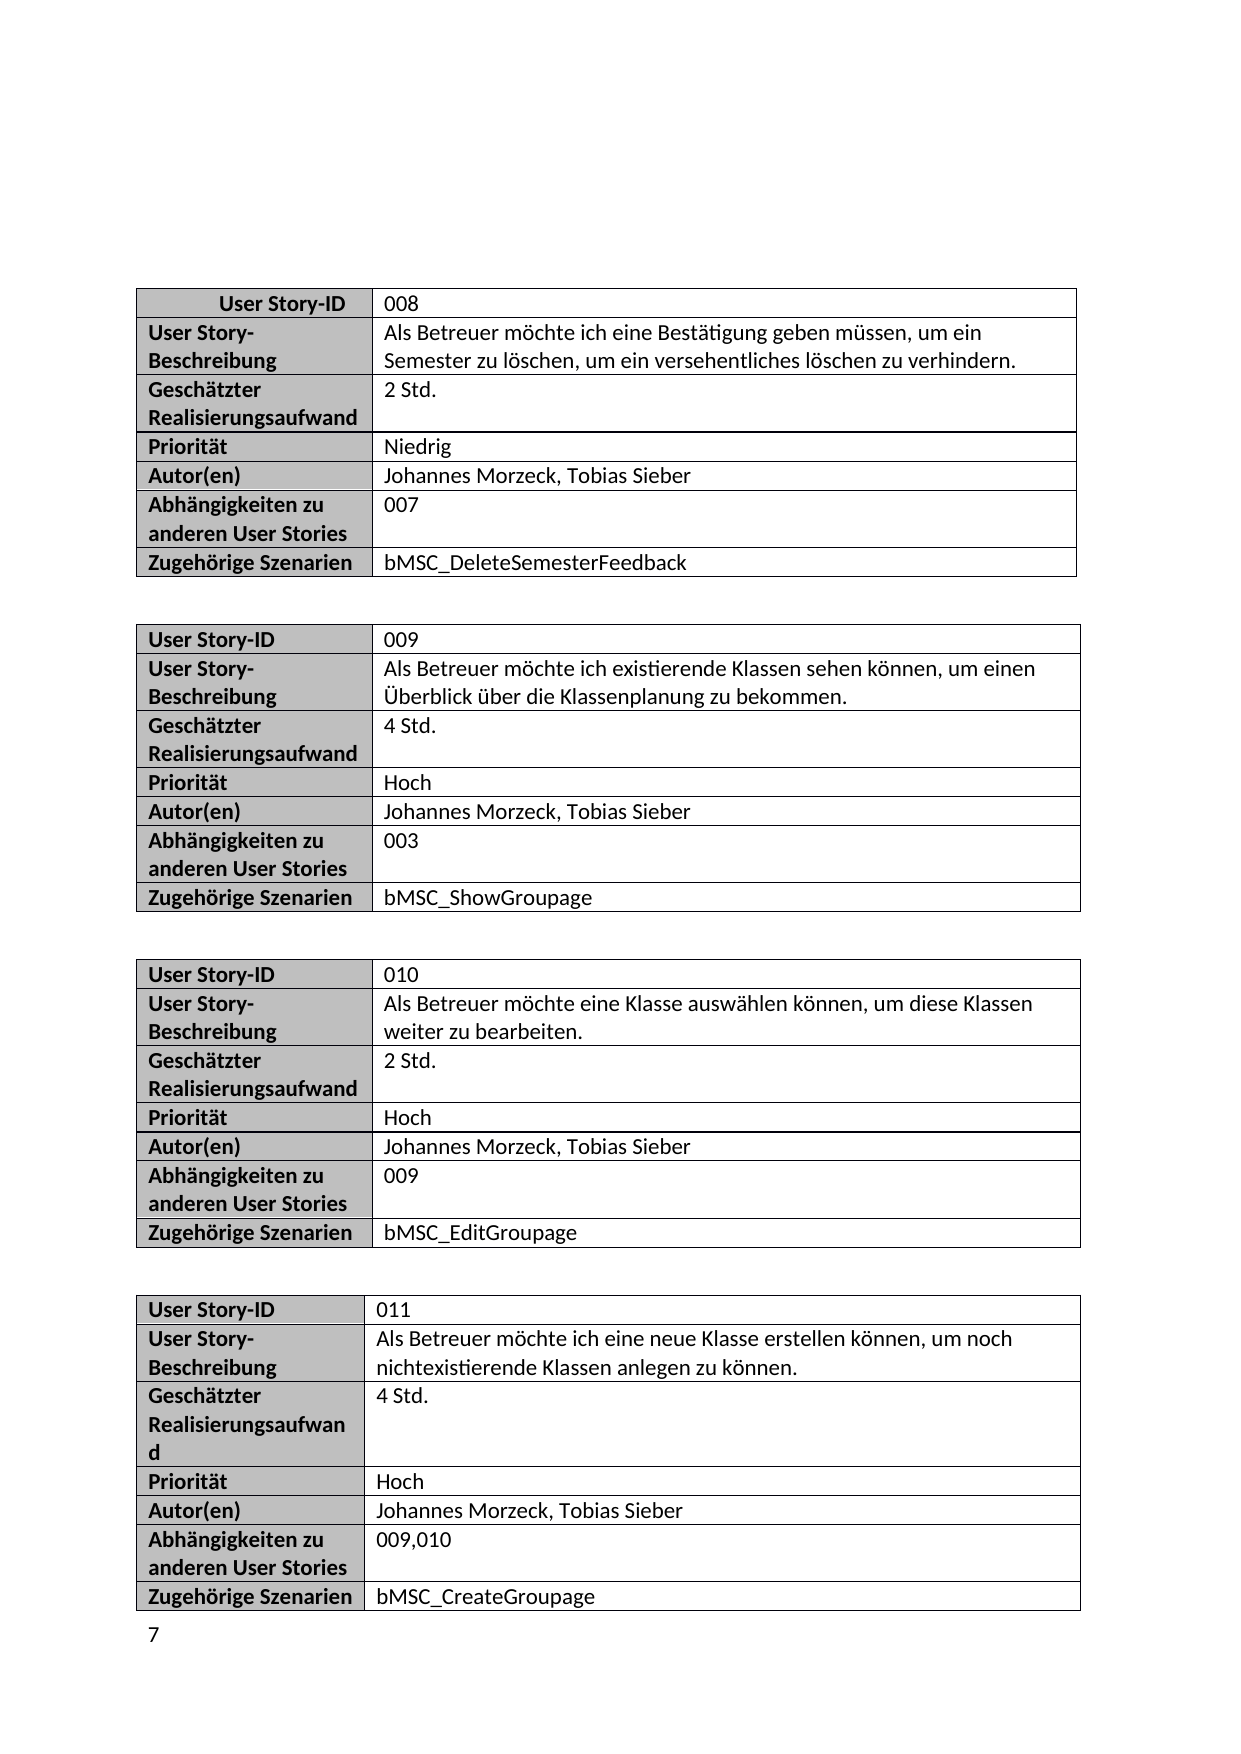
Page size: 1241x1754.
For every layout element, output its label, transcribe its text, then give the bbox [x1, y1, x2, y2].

table_cell Geschätzter Realisierungsaufwand [137, 1046, 372, 1102]
table_cell Johannes Morzeck, Tobias Sieber [373, 1133, 1080, 1160]
table_cell Zugehörige Szenarien [137, 548, 372, 576]
table_cell Abhängigkeiten zu anderen User Stories [137, 491, 372, 547]
table_cell Als Betreuer möchte ich eine neue Klasse erstellen können, um noch nichtexistierende Klassen anlegen zu können. [365, 1325, 1080, 1381]
table_header User Story-ID [137, 1296, 364, 1323]
table_cell Johannes Morzeck, Tobias Sieber [373, 797, 1080, 825]
table_cell Zugehörige Szenarien [137, 883, 372, 911]
table_cell Als Betreuer möchte ich existierende Klassen sehen können, um einen Überblick über die Klassenplanung zu bekommen. [373, 654, 1080, 710]
table_header User Story-ID [137, 289, 372, 317]
table_cell Als Betreuer möchte eine Klasse auswählen können, um diese Klassen weiter zu bearbeiten. [373, 989, 1080, 1045]
table_cell Autor(en) [137, 1496, 364, 1524]
table_cell Geschätzter Realisierungsaufwand [137, 375, 372, 431]
table_cell Hoch [373, 1103, 1080, 1131]
table_cell bMSC_CreateGroupage [365, 1582, 1080, 1610]
table_cell Geschätzter Realisierungsaufwand [137, 711, 372, 767]
table_cell Zugehörige Szenarien [137, 1219, 372, 1247]
table_cell 4 Std. [373, 711, 1080, 767]
table_header User Story-ID [137, 960, 372, 988]
table_cell Autor(en) [137, 462, 372, 489]
table_cell bMSC_DeleteSemesterFeedback [373, 548, 1076, 576]
table_cell Autor(en) [137, 797, 372, 825]
table_cell 009 [373, 1161, 1080, 1217]
table_header User Story-ID [137, 625, 372, 653]
table_cell Niedrig [373, 433, 1076, 461]
table_cell Abhängigkeiten zu anderen User Stories [137, 826, 372, 882]
table_cell User Story-Beschreibung [137, 318, 372, 374]
table_cell Johannes Morzeck, Tobias Sieber [365, 1496, 1080, 1524]
table_cell Priorität [137, 1103, 372, 1131]
table_cell Geschätzter Realisierungsaufwand [137, 1382, 364, 1466]
table_cell User Story-Beschreibung [137, 654, 372, 710]
table_cell 2 Std. [373, 375, 1076, 431]
table_cell 003 [373, 826, 1080, 882]
table_header 010 [373, 960, 1080, 988]
table_cell User Story-Beschreibung [137, 989, 372, 1045]
table_cell User Story-Beschreibung [137, 1325, 364, 1381]
table_cell 4 Std. [365, 1382, 1080, 1466]
table_cell Zugehörige Szenarien [137, 1582, 364, 1610]
table_cell bMSC_ShowGroupage [373, 883, 1080, 911]
table_header 009 [373, 625, 1080, 653]
table_cell Abhängigkeiten zu anderen User Stories [137, 1161, 372, 1217]
table_cell Priorität [137, 768, 372, 796]
table_cell Priorität [137, 1467, 364, 1495]
table_cell bMSC_EditGroupage [373, 1219, 1080, 1247]
table_cell Johannes Morzeck, Tobias Sieber [373, 462, 1076, 489]
table_cell Autor(en) [137, 1133, 372, 1160]
table_header 008 [373, 289, 1076, 317]
table_cell Priorität [137, 433, 372, 461]
table_cell 2 Std. [373, 1046, 1080, 1102]
table_cell 007 [373, 491, 1076, 547]
table_header 011 [365, 1296, 1080, 1323]
table_cell Als Betreuer möchte ich eine Bestätigung geben müssen, um ein Semester zu löschen, um ein versehentliches löschen zu verhindern. [373, 318, 1076, 374]
table_cell Abhängigkeiten zu anderen User Stories [137, 1525, 364, 1581]
table_cell 009,010 [365, 1525, 1080, 1581]
table_cell Hoch [365, 1467, 1080, 1495]
table_cell Hoch [373, 768, 1080, 796]
